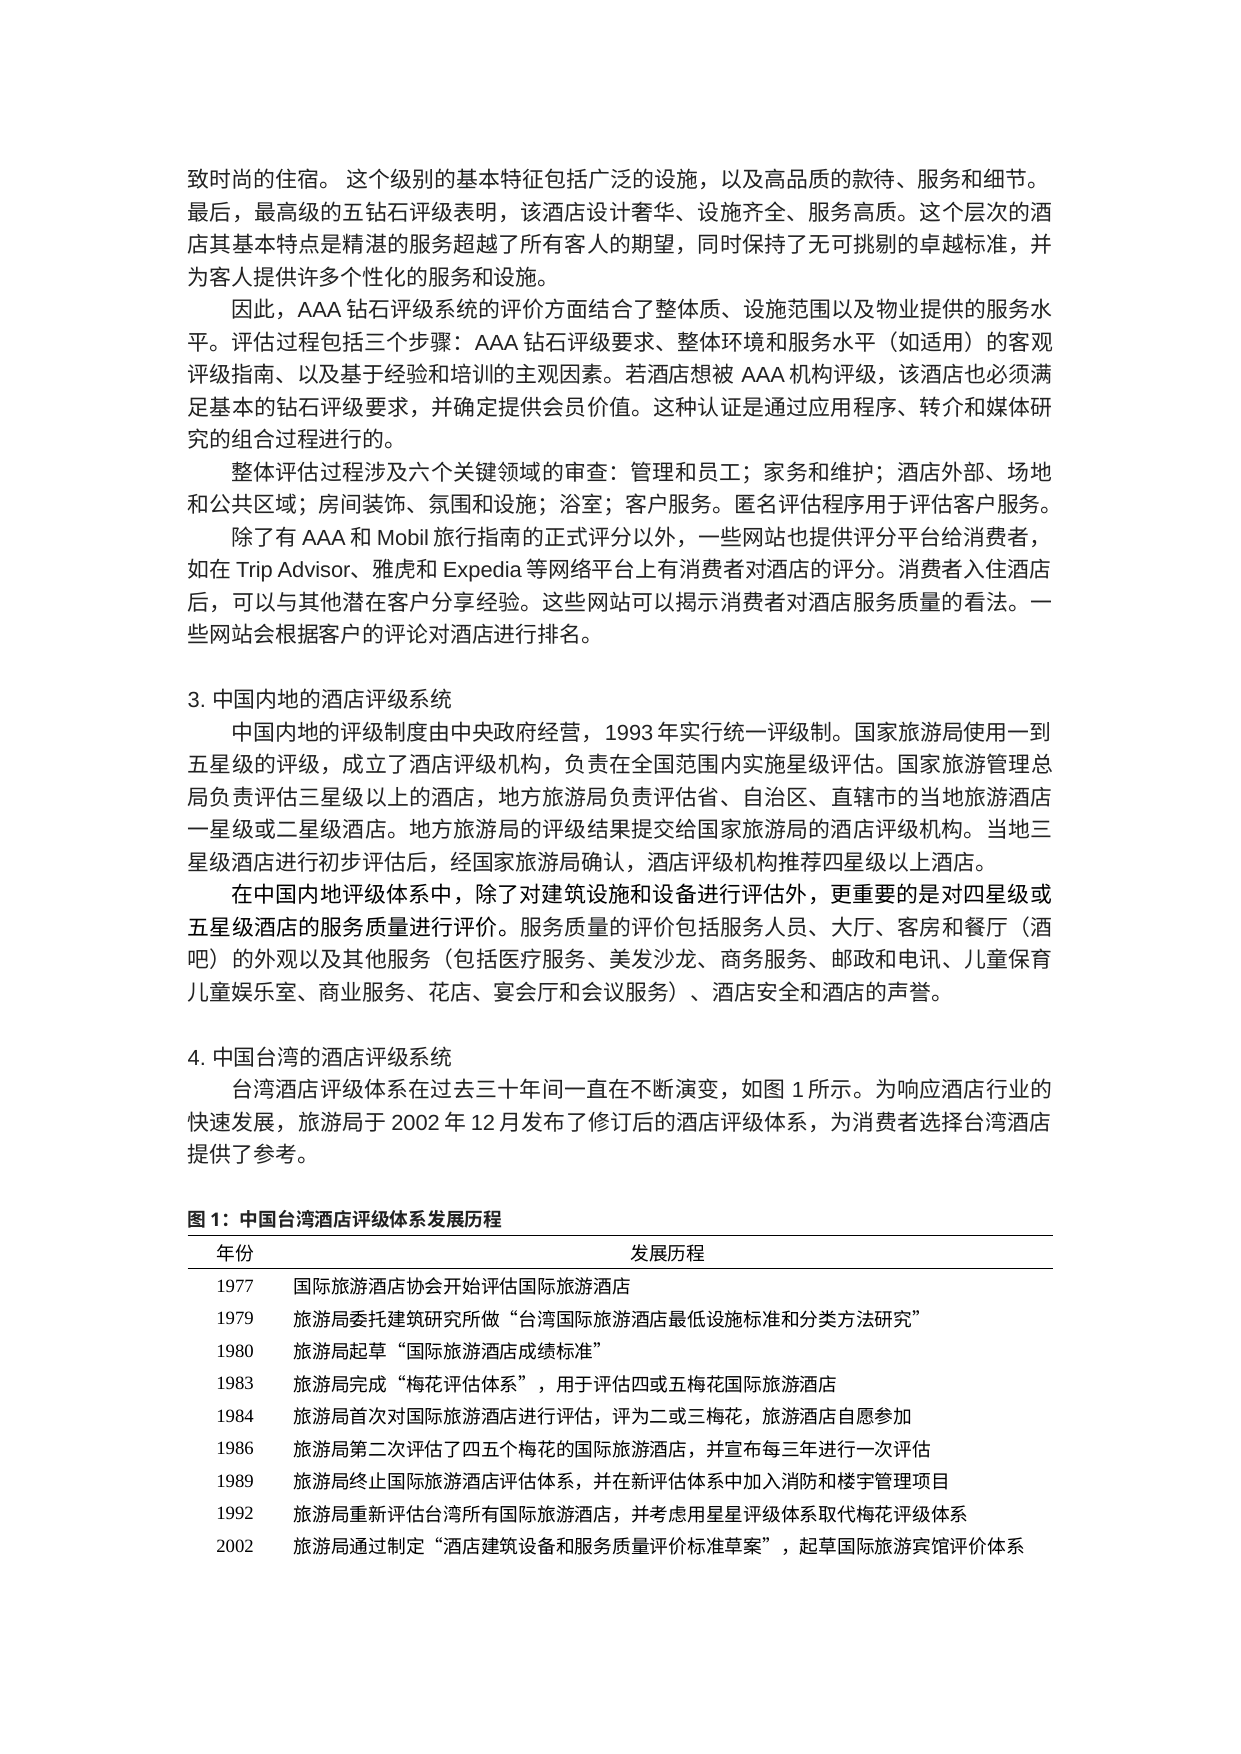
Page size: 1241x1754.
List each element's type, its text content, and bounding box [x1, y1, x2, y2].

table_cell 1977 [188, 1269, 282, 1302]
text 除了有AAA和Mobil旅行指南的正式评分以外，一些网站也提供评分平台给消费者，如在Trip Advisor、雅虎和Expedia等网络平台上有消费者对酒店的评分。消费者入住酒店后，可以与其他潜在客户分享经验。这些网站可以揭示消费者对酒店服务质量的看法。一些网站会根据客户的评论对酒店进行排名。 [187, 519, 1053, 649]
text 因此，AAA钻石评级系统的评价方面结合了整体质、设施范围以及物业提供的服务水平。评估过程包括三个步骤：AAA钻石评级要求、整体环境和服务水平（如适用）的客观评级指南、以及基于经验和培训的主观因素。若酒店想被AAA机构评级，该酒店也必须满足基本的钻石评级要求，并确定提供会员价值。这种认证是通过应用程序、转介和媒体研究的组合过程进行的。 [187, 292, 1053, 454]
text 中国内地的评级制度由中央政府经营，1993年实行统一评级制。国家旅游局使用一到五星级的评级，成立了酒店评级机构，负责在全国范围内实施星级评估。国家旅游管理总局负责评估三星级以上的酒店，地方旅游局负责评估省、自治区、直辖市的当地旅游酒店、一星级或二星级酒店。地方旅游局的评级结果提交给国家旅游局的酒店评级机构。当地三星级酒店进行初步评估后，经国家旅游局确认，酒店评级机构推荐四星级以上酒店。 [187, 714, 1053, 877]
text 图1：中国台湾酒店评级体系发展历程 [187, 1202, 1053, 1234]
text 台湾酒店评级体系在过去三十年间一直在不断演变，如图1所示。为响应酒店行业的快速发展，旅游局于2002年12月发布了修订后的酒店评级体系，为消费者选择台湾酒店提供了参考。 [187, 1072, 1053, 1169]
table_cell 旅游局第二次评估了四五个梅花的国际旅游酒店，并宣布每三年进行一次评估 [282, 1432, 1053, 1464]
table_cell 旅游局起草“国际旅游酒店成绩标准” [282, 1334, 1053, 1367]
table_cell 旅游局首次对国际旅游酒店进行评估，评为二或三梅花，旅游酒店自愿参加 [282, 1399, 1053, 1432]
table_cell 旅游局通过制定“酒店建筑设备和服务质量评价标准草案”，起草国际旅游宾馆评价体系 [282, 1529, 1053, 1562]
table_cell 2002 [188, 1529, 282, 1562]
table_cell 旅游局终止国际旅游酒店评估体系，并在新评估体系中加入消防和楼宇管理项目 [282, 1464, 1053, 1497]
text 在中国内地评级体系中，除了对建筑设施和设备进行评估外，更重要的是对四星级或五星级酒店的服务质量进行评价。服务质量的评价包括服务人员、大厅、客房和餐厅（酒吧）的外观以及其他服务（包括医疗服务、美发沙龙、商务服务、邮政和电讯、儿童保育、儿童娱乐室、商业服务、花店、宴会厅和会议服务）、酒店安全和酒店的声誉。 [187, 877, 1053, 1007]
table_cell 1989 [188, 1464, 282, 1497]
table_cell 1986 [188, 1432, 282, 1464]
table_cell 1992 [188, 1497, 282, 1529]
text 整体评估过程涉及六个关键领域的审查：管理和员工；家务和维护；酒店外部、场地和公共区域；房间装饰、氛围和设施；浴室；客户服务。匿名评估程序用于评估客户服务。 [187, 454, 1053, 519]
table_cell 旅游局重新评估台湾所有国际旅游酒店，并考虑用星星评级体系取代梅花评级体系 [282, 1497, 1053, 1529]
table_cell 1984 [188, 1399, 282, 1432]
table_cell 1980 [188, 1334, 282, 1367]
table_cell 1979 [188, 1302, 282, 1334]
table_header 发展历程 [282, 1236, 1053, 1268]
text 4. 中国台湾的酒店评级系统 [187, 1039, 1053, 1072]
text 3. 中国内地的酒店评级系统 [187, 682, 1053, 714]
table_header 年份 [188, 1236, 282, 1268]
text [187, 162, 1053, 292]
table_cell 1983 [188, 1367, 282, 1399]
table_cell 国际旅游酒店协会开始评估国际旅游酒店 [282, 1269, 1053, 1302]
table_cell 旅游局完成“梅花评估体系”，用于评估四或五梅花国际旅游酒店 [282, 1367, 1053, 1399]
table_cell 旅游局委托建筑研究所做“台湾国际旅游酒店最低设施标准和分类方法研究” [282, 1302, 1053, 1334]
